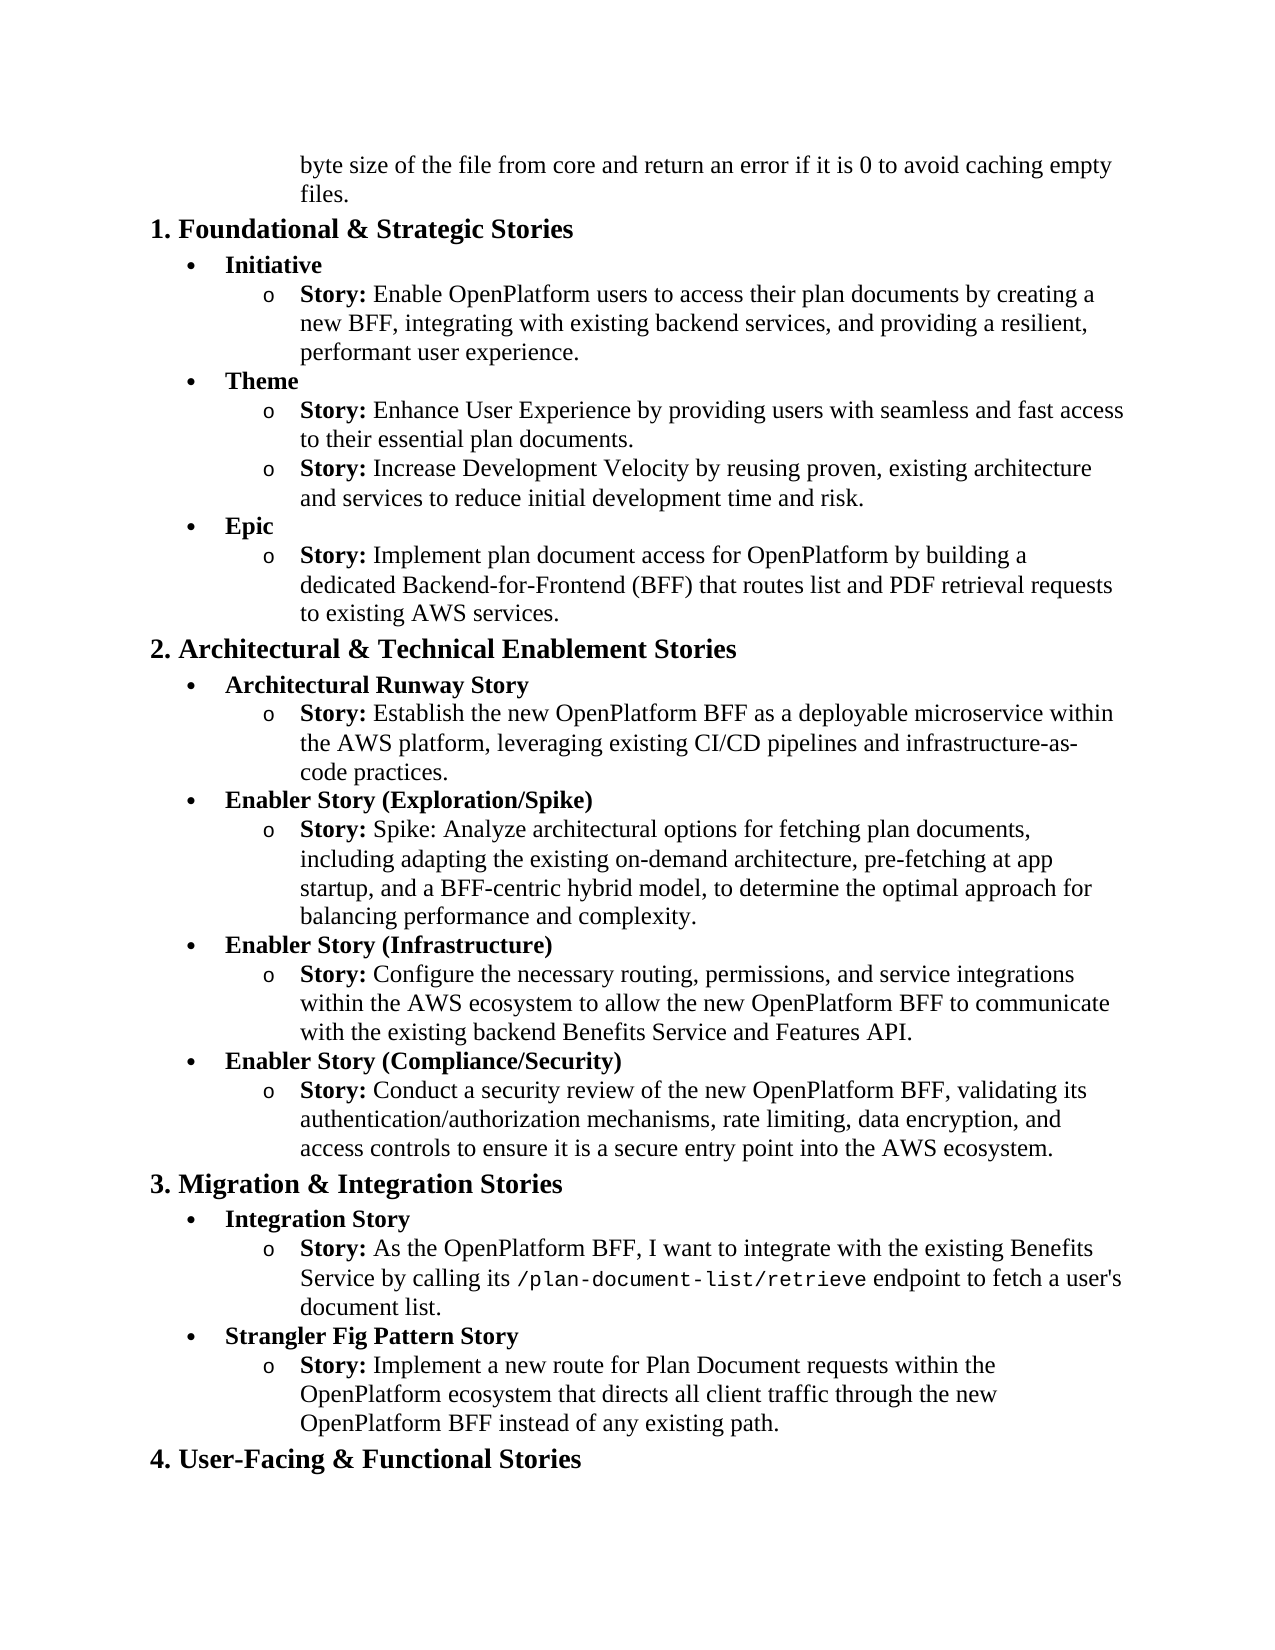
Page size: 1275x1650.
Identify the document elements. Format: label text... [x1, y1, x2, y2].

list Initiative [187, 250, 1125, 279]
list Story: As the OpenPlatform BFF, I want to integrate with the existing Benefits Service by calling its /plan-document-list/retrieve endpoint to fetch a user's document list. [262, 1233, 1125, 1321]
list Integration Story [187, 1204, 1125, 1233]
list Story: Establish the new OpenPlatform BFF as a deployable microservice within the AWS platform, leveraging existing CI/CD pipelines and infrastructure-as-code practices. [262, 698, 1125, 786]
list Enabler Story (Exploration/Spike) [187, 786, 1125, 814]
text 1. Foundational & Strategic Stories [150, 213, 1125, 245]
text 4. User-Facing & Functional Stories [150, 1442, 1125, 1474]
list Enabler Story (Compliance/Security) [187, 1046, 1125, 1075]
list Story: Implement plan document access for OpenPlatform by building a dedicated Backend-for-Frontend (BFF) that routes list and PDF retrieval requests to existing AWS services. [262, 540, 1125, 627]
list Architectural Runway Story [187, 670, 1125, 698]
list Story: Increase Development Velocity by reusing proven, existing architecture and services to reduce initial development time and risk. [262, 453, 1125, 511]
list Enabler Story (Infrastructure) [187, 930, 1125, 959]
list Theme [187, 366, 1125, 395]
list Strangler Fig Pattern Story [187, 1321, 1125, 1350]
list Story: Conduct a security review of the new OpenPlatform BFF, validating its authentication/authorization mechanisms, rate limiting, data encryption, and access controls to ensure it is a secure entry point into the AWS ecosystem. [262, 1075, 1125, 1162]
list Epic [187, 511, 1125, 540]
list Story: Enhance User Experience by providing users with seamless and fast access to their essential plan documents. [262, 395, 1125, 453]
list Story: Enable OpenPlatform users to access their plan documents by creating a new BFF, integrating with existing backend services, and providing a resilient, performant user experience. [262, 279, 1125, 366]
text 2. Architectural & Technical Enablement Stories [150, 632, 1125, 665]
list Story: Spike: Analyze architectural options for fetching plan documents, including adapting the existing on-demand architecture, pre-fetching at app startup, and a BFF-centric hybrid model, to determine the optimal approach for balancing performance and complexity. [262, 814, 1125, 930]
text 3. Migration & Integration Stories [150, 1167, 1125, 1199]
list Story: Implement a new route for Plan Document requests within the OpenPlatform ecosystem that directs all client traffic through the new OpenPlatform BFF instead of any existing path. [262, 1350, 1125, 1437]
list Story: Configure the necessary routing, permissions, and service integrations within the AWS ecosystem to allow the new OpenPlatform BFF to communicate with the existing backend Benefits Service and Features API. [262, 959, 1125, 1046]
